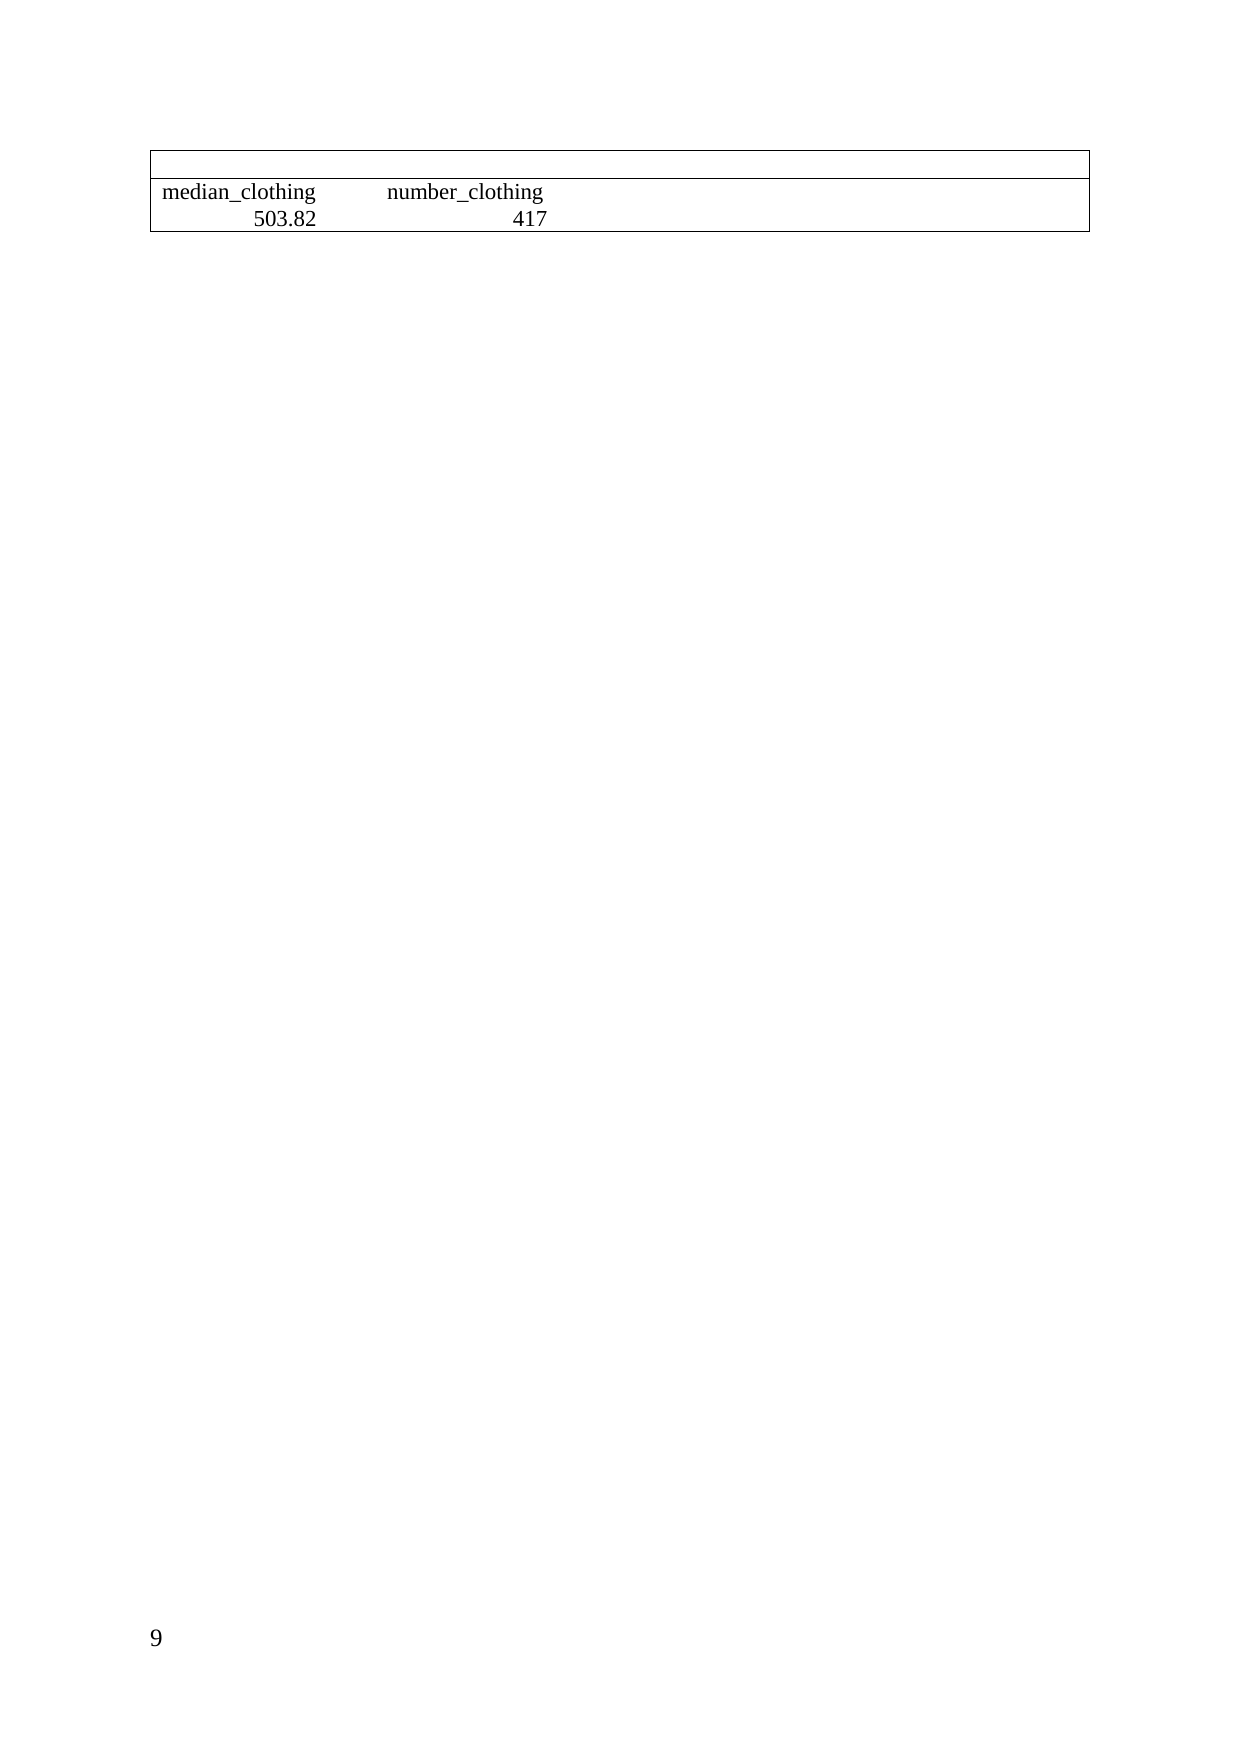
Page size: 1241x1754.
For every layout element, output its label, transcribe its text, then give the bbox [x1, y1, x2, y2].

table_cell median_clothing number_clothing 503.82 417 [151, 179, 1089, 231]
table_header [151, 151, 1089, 177]
